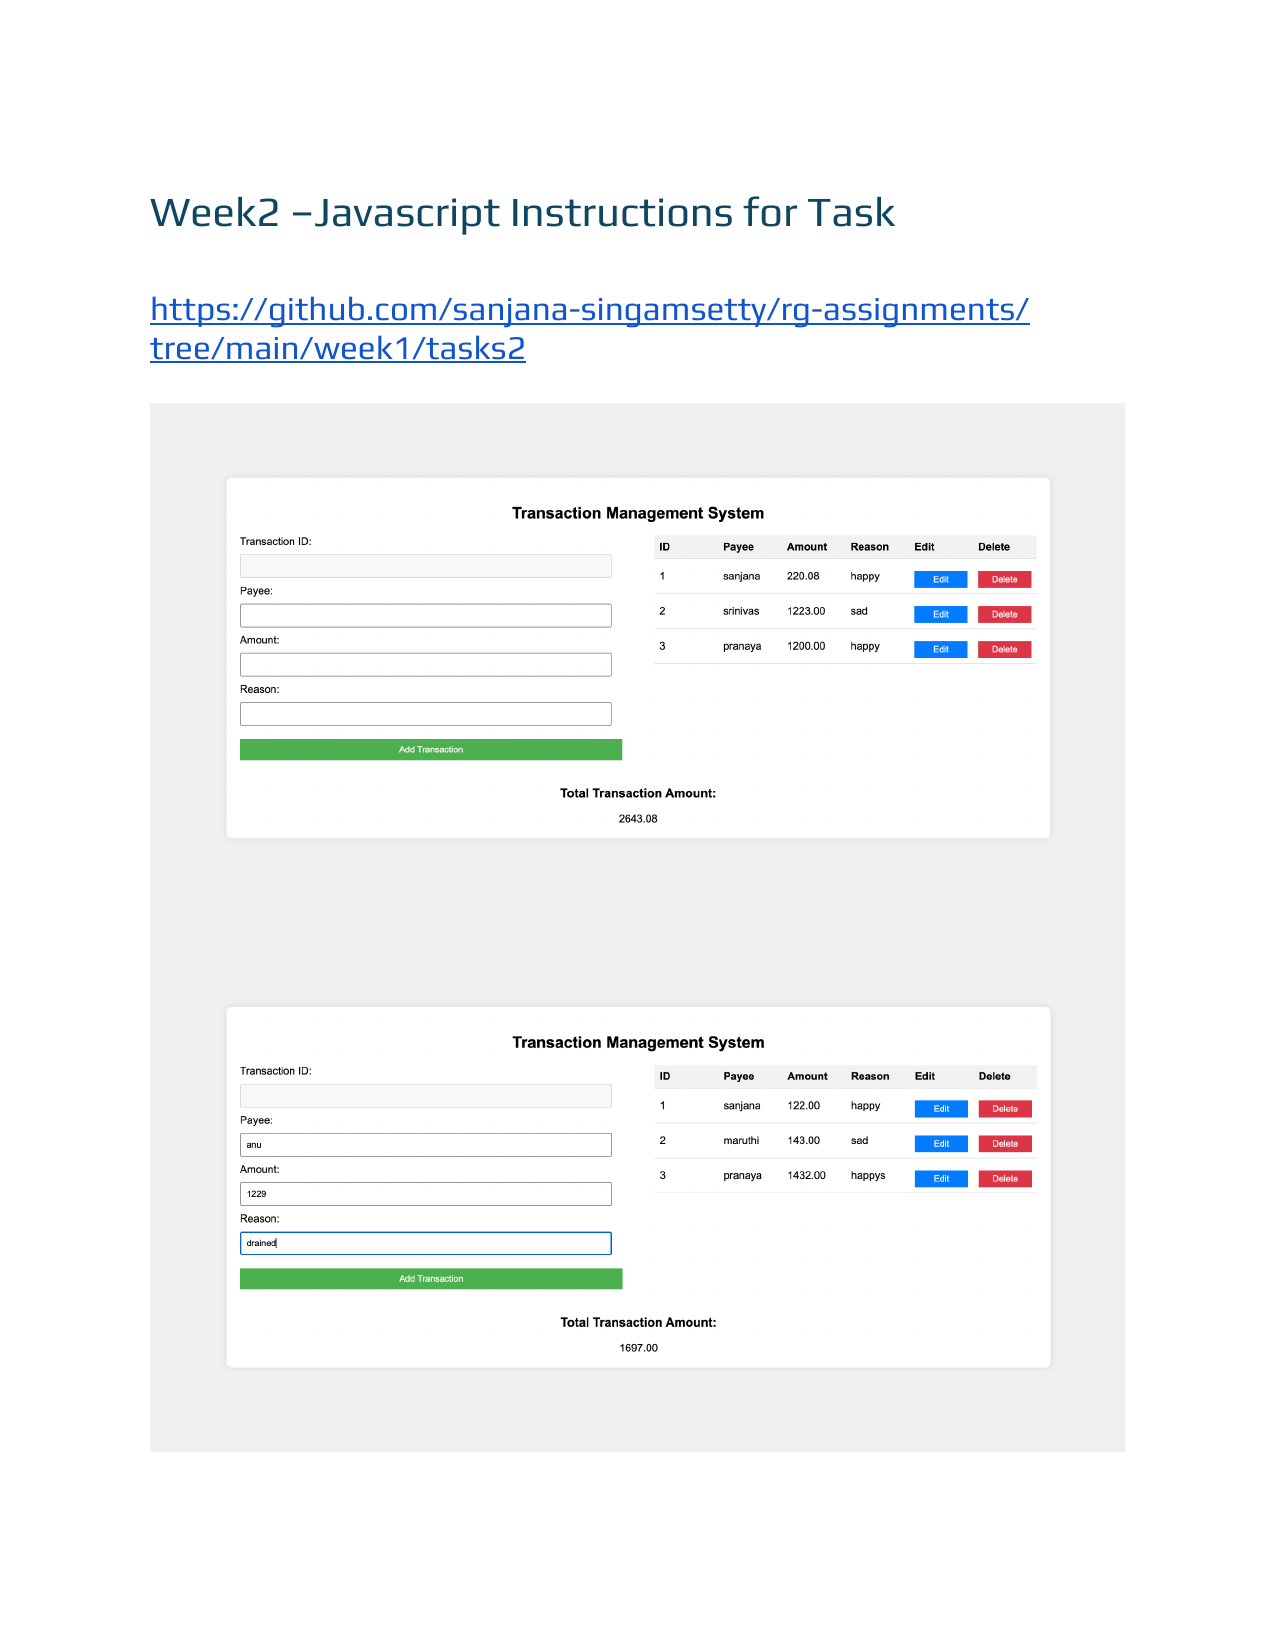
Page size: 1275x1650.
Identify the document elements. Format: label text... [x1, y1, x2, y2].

subtitle Week2 –Javascript Instructions for Task [150, 187, 1125, 236]
picture [150, 403, 1125, 1452]
subtitle https://github.com/sanjana-singamsetty/rg-assignments/tree/main/week1/tasks2 [150, 289, 1125, 367]
